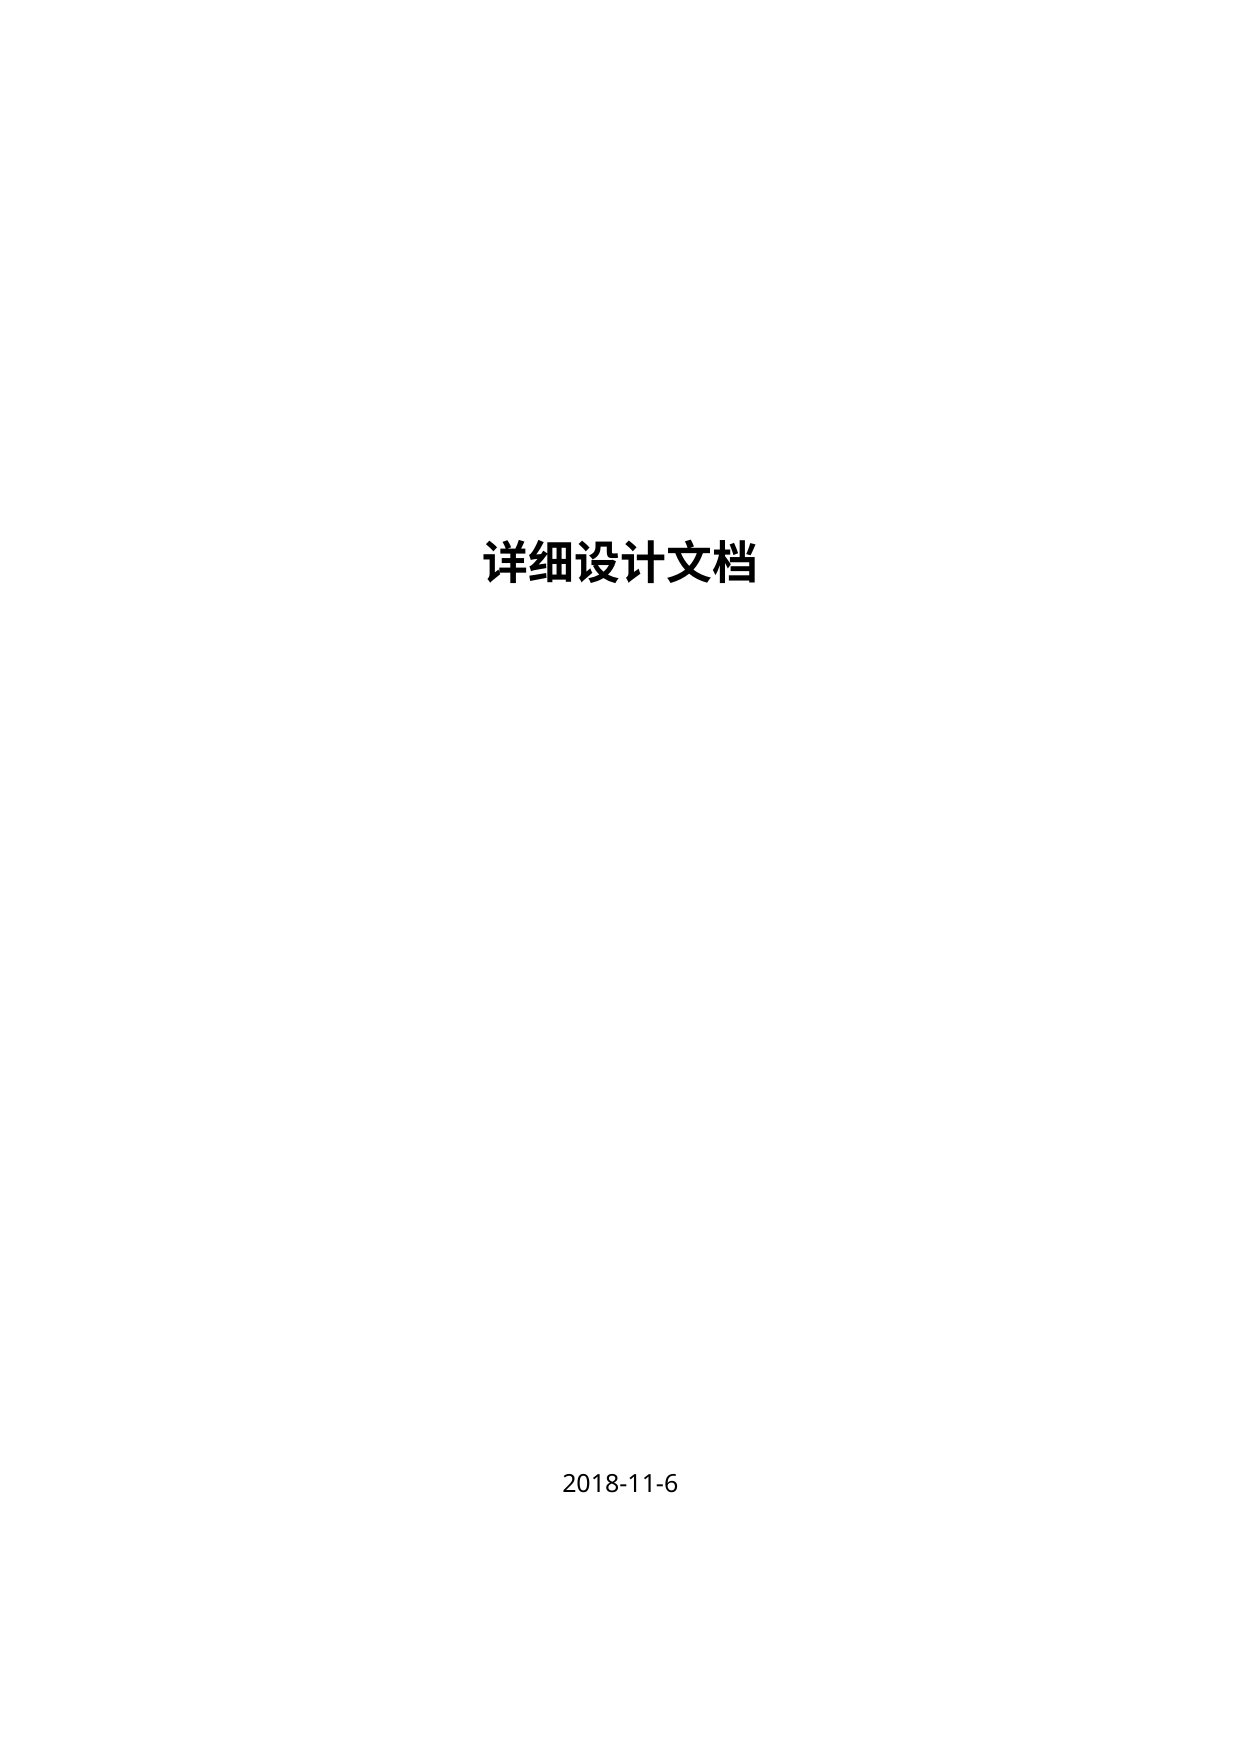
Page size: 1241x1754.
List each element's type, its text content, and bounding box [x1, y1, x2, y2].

subtitle 详细设计文档 [187, 516, 1053, 604]
text 2018-11-6 [187, 1461, 1053, 1505]
